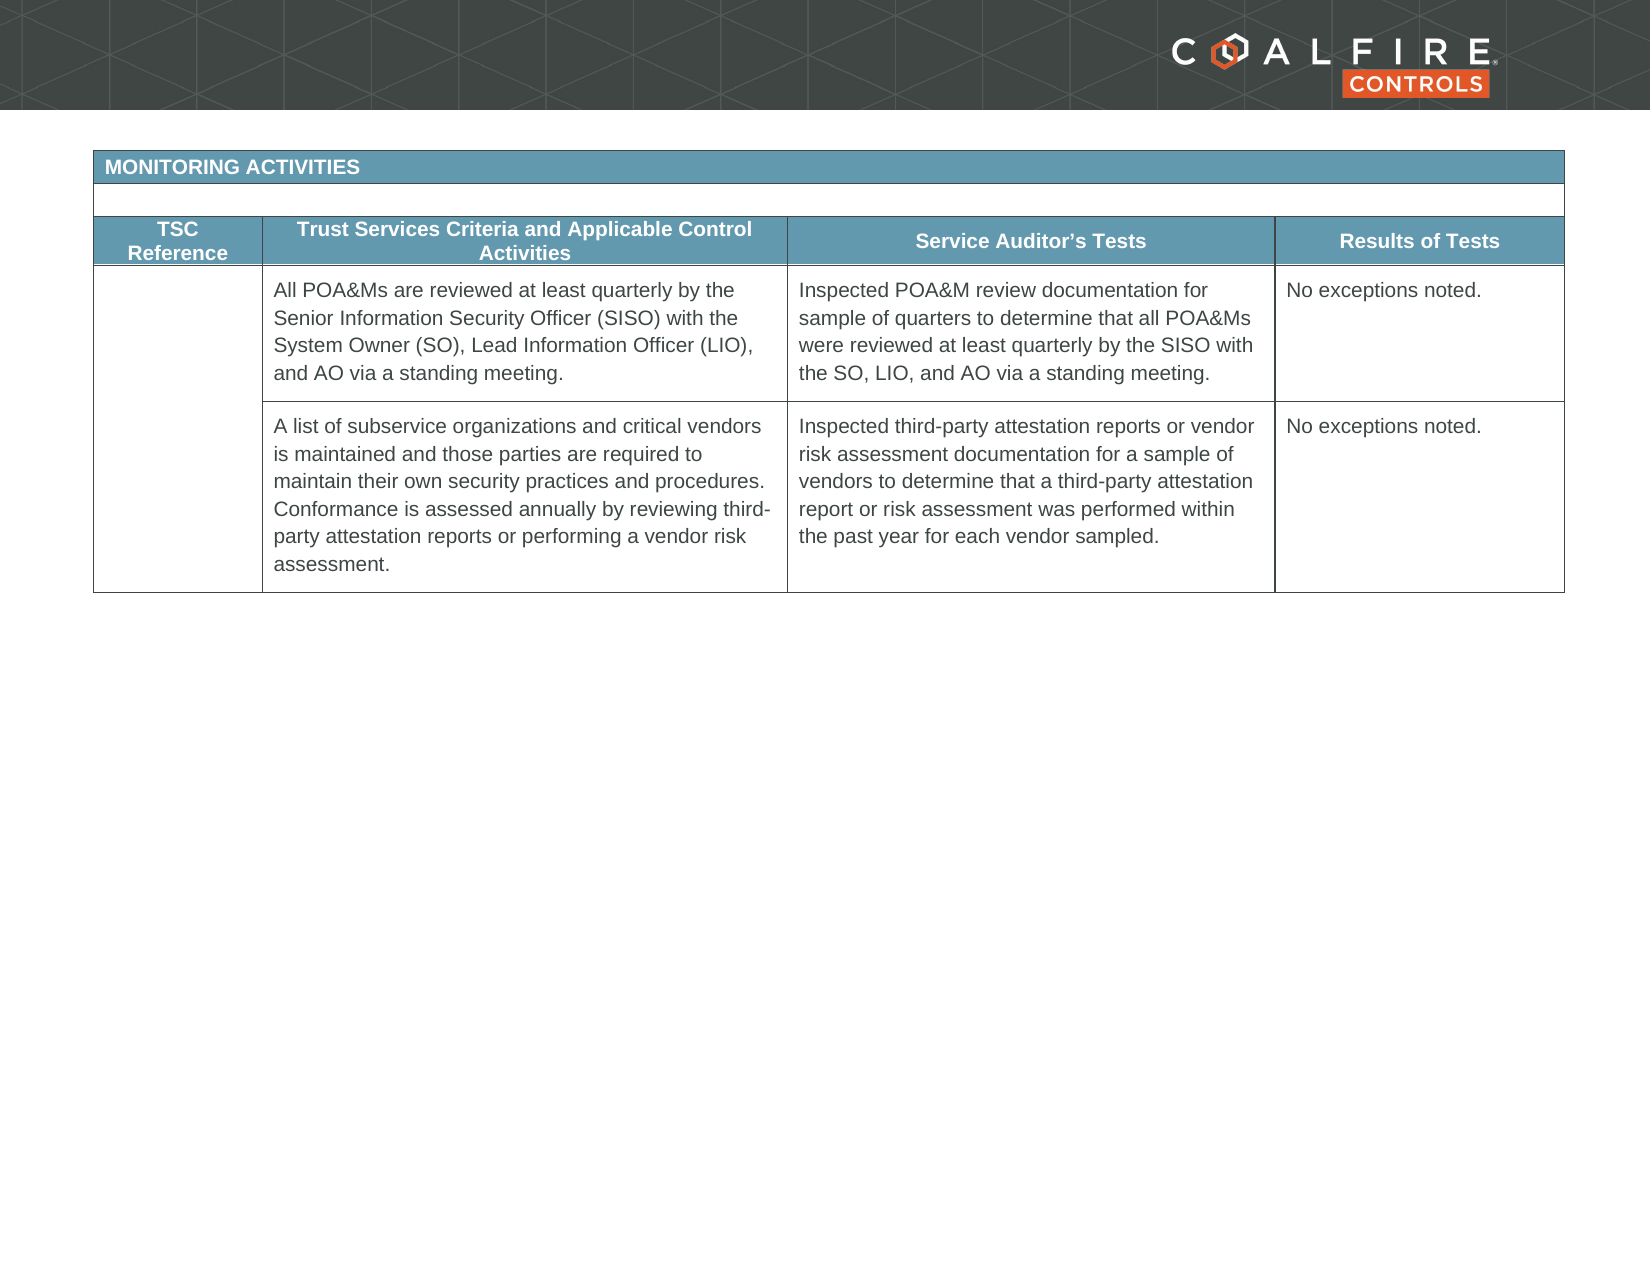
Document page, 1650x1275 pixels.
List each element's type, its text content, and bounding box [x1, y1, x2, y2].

table_header MONITORING ACTIVITIES [94, 151, 1564, 183]
table_cell No exceptions noted. [1276, 402, 1564, 592]
table_cell No exceptions noted. [1276, 266, 1564, 401]
table_cell A list of subservice organizations and critical vendors is maintained and those parties are required to maintain their own security practices and procedures. Conformance is assessed annually by reviewing third-party attestation reports or performing a vendor risk assessment. [263, 402, 787, 592]
table_cell Trust Services Criteria and Applicable Control Activities [263, 217, 787, 264]
table_cell [94, 184, 1564, 216]
table_cell [94, 266, 262, 592]
table_cell Inspected POA&M review documentation for sample of quarters to determine that all POA&Ms were reviewed at least quarterly by the SISO with the SO, LIO, and AO via a standing meeting. [788, 266, 1274, 401]
table_cell Service Auditor’s Tests [788, 217, 1274, 264]
table_cell Results of Tests [1276, 217, 1564, 264]
table_cell TSC Reference [94, 217, 262, 264]
table_cell All POA&Ms are reviewed at least quarterly by the Senior Information Security Officer (SISO) with the System Owner (SO), Lead Information Officer (LIO), and AO via a standing meeting. [263, 266, 787, 401]
picture [0, 0, 1650, 110]
table_cell Inspected third-party attestation reports or vendor risk assessment documentation for a sample of vendors to determine that a third-party attestation report or risk assessment was performed within the past year for each vendor sampled. [788, 402, 1274, 592]
